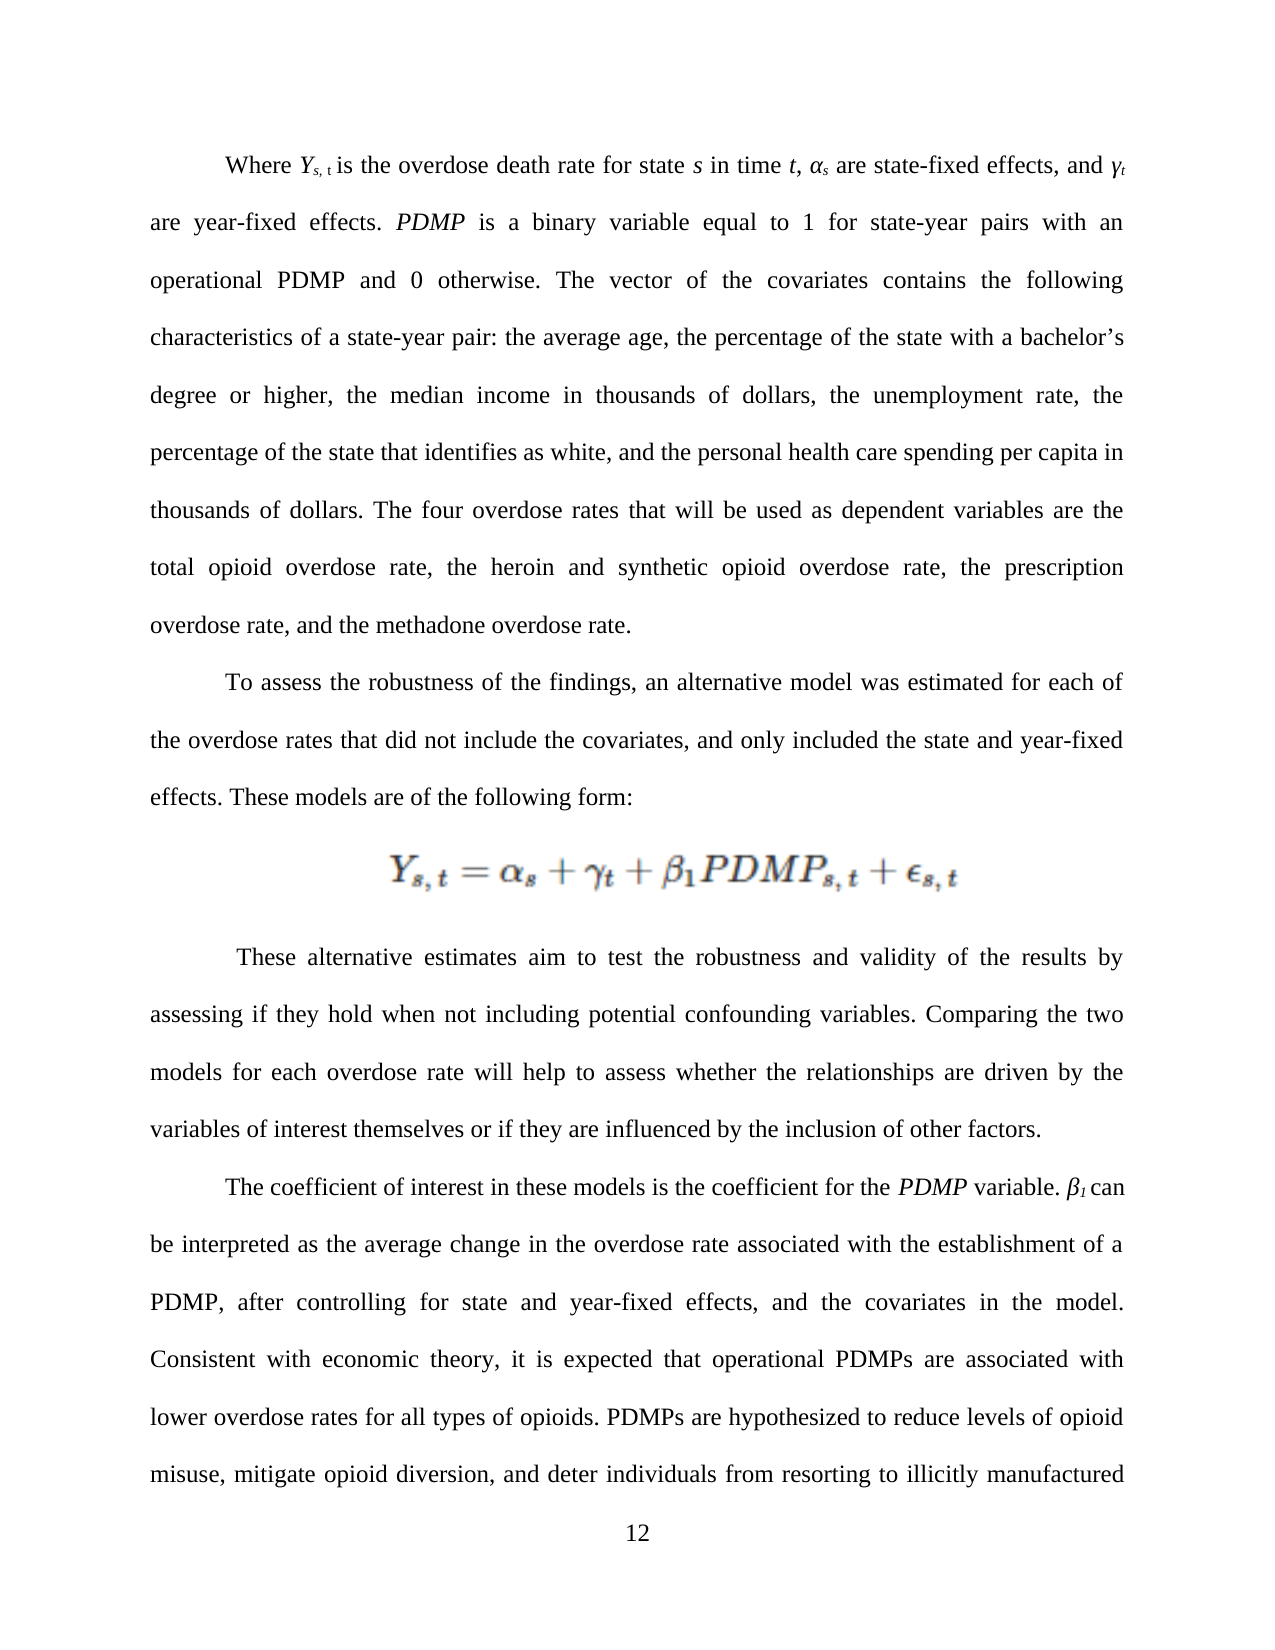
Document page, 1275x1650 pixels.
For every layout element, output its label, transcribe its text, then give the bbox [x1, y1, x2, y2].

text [150, 1172, 1125, 1488]
picture [372, 840, 978, 914]
text To assess the robustness of the findings, an alternative model was estimated for each of the overdose rates that did not include the covariates, and only included the state and year-fixed effects. These models are of the following form: [150, 667, 1125, 811]
text Where Ys, t is the overdose death rate for state s in time t, αs are state-fixed effects, and γt are year-fixed effects. PDMP is a binary variable equal to 1 for state-year pairs with an operational PDMP and 0 otherwise. The vector of the covariates contains the following characteristics of a state-year pair: the average age, the percentage of the state with a bachelor’s degree or higher, the median income in thousands of dollars, the unemployment rate, the percentage of the state that identifies as white, and the personal health care spending per capita in thousands of dollars. The four overdose rates that will be used as dependent variables are the total opioid overdose rate, the heroin and synthetic opioid overdose rate, the prescription overdose rate, and the methadone overdose rate. [150, 150, 1125, 639]
text These alternative estimates aim to test the robustness and validity of the results by assessing if they hold when not including potential confounding variables. Comparing the two models for each overdose rate will help to assess whether the relationships are driven by the variables of interest themselves or if they are influenced by the inclusion of other factors. [150, 942, 1125, 1143]
